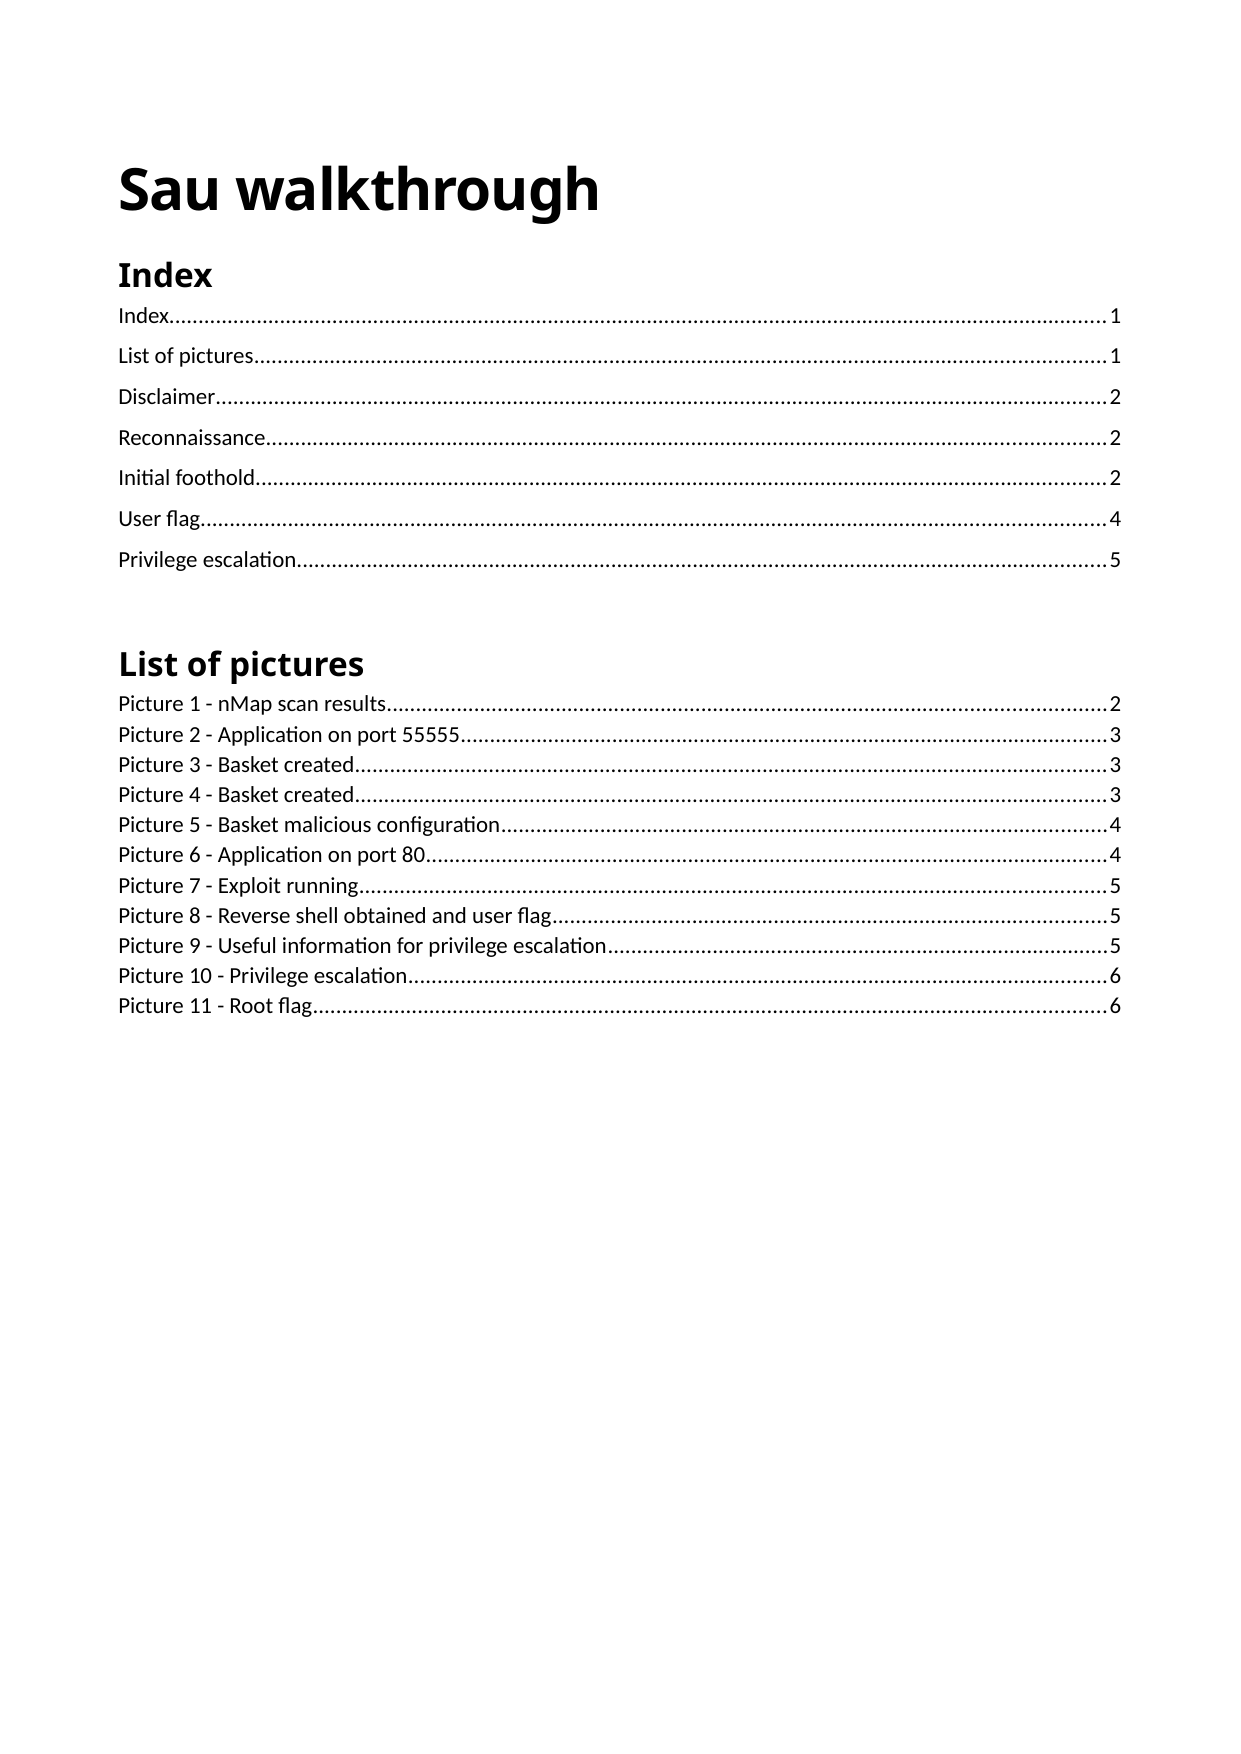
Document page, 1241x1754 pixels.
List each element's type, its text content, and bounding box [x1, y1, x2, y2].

subtitle Index [118, 252, 1122, 297]
text List of pictures 1 [118, 342, 1122, 370]
text Picture 9 - Useful information for privilege escalation 5 [118, 931, 1122, 959]
text Picture 4 - Basket created 3 [118, 780, 1122, 808]
text Initial foothold 2 [118, 463, 1122, 492]
text Privilege escalation 5 [118, 545, 1122, 573]
title Sau walkthrough [118, 148, 1122, 227]
text Picture 8 - Reverse shell obtained and user flag 5 [118, 901, 1122, 929]
subtitle List of pictures [118, 641, 1122, 686]
text Picture 10 - Privilege escalation 6 [118, 961, 1122, 989]
text User flag 4 [118, 504, 1122, 532]
text Picture 7 - Exploit running 5 [118, 871, 1122, 899]
text Reconnaissance 2 [118, 423, 1122, 451]
text Picture 5 - Basket malicious configuration 4 [118, 810, 1122, 838]
text Picture 6 - Application on port 80 4 [118, 841, 1122, 869]
text Disclaimer 2 [118, 382, 1122, 410]
text Index 1 [118, 301, 1122, 329]
text Picture 3 - Basket created 3 [118, 750, 1122, 778]
text Picture 11 - Root flag 6 [118, 992, 1122, 1020]
text Picture 2 - Application on port 55555 3 [118, 720, 1122, 748]
text Picture 1 - nMap scan results 2 [118, 689, 1122, 718]
